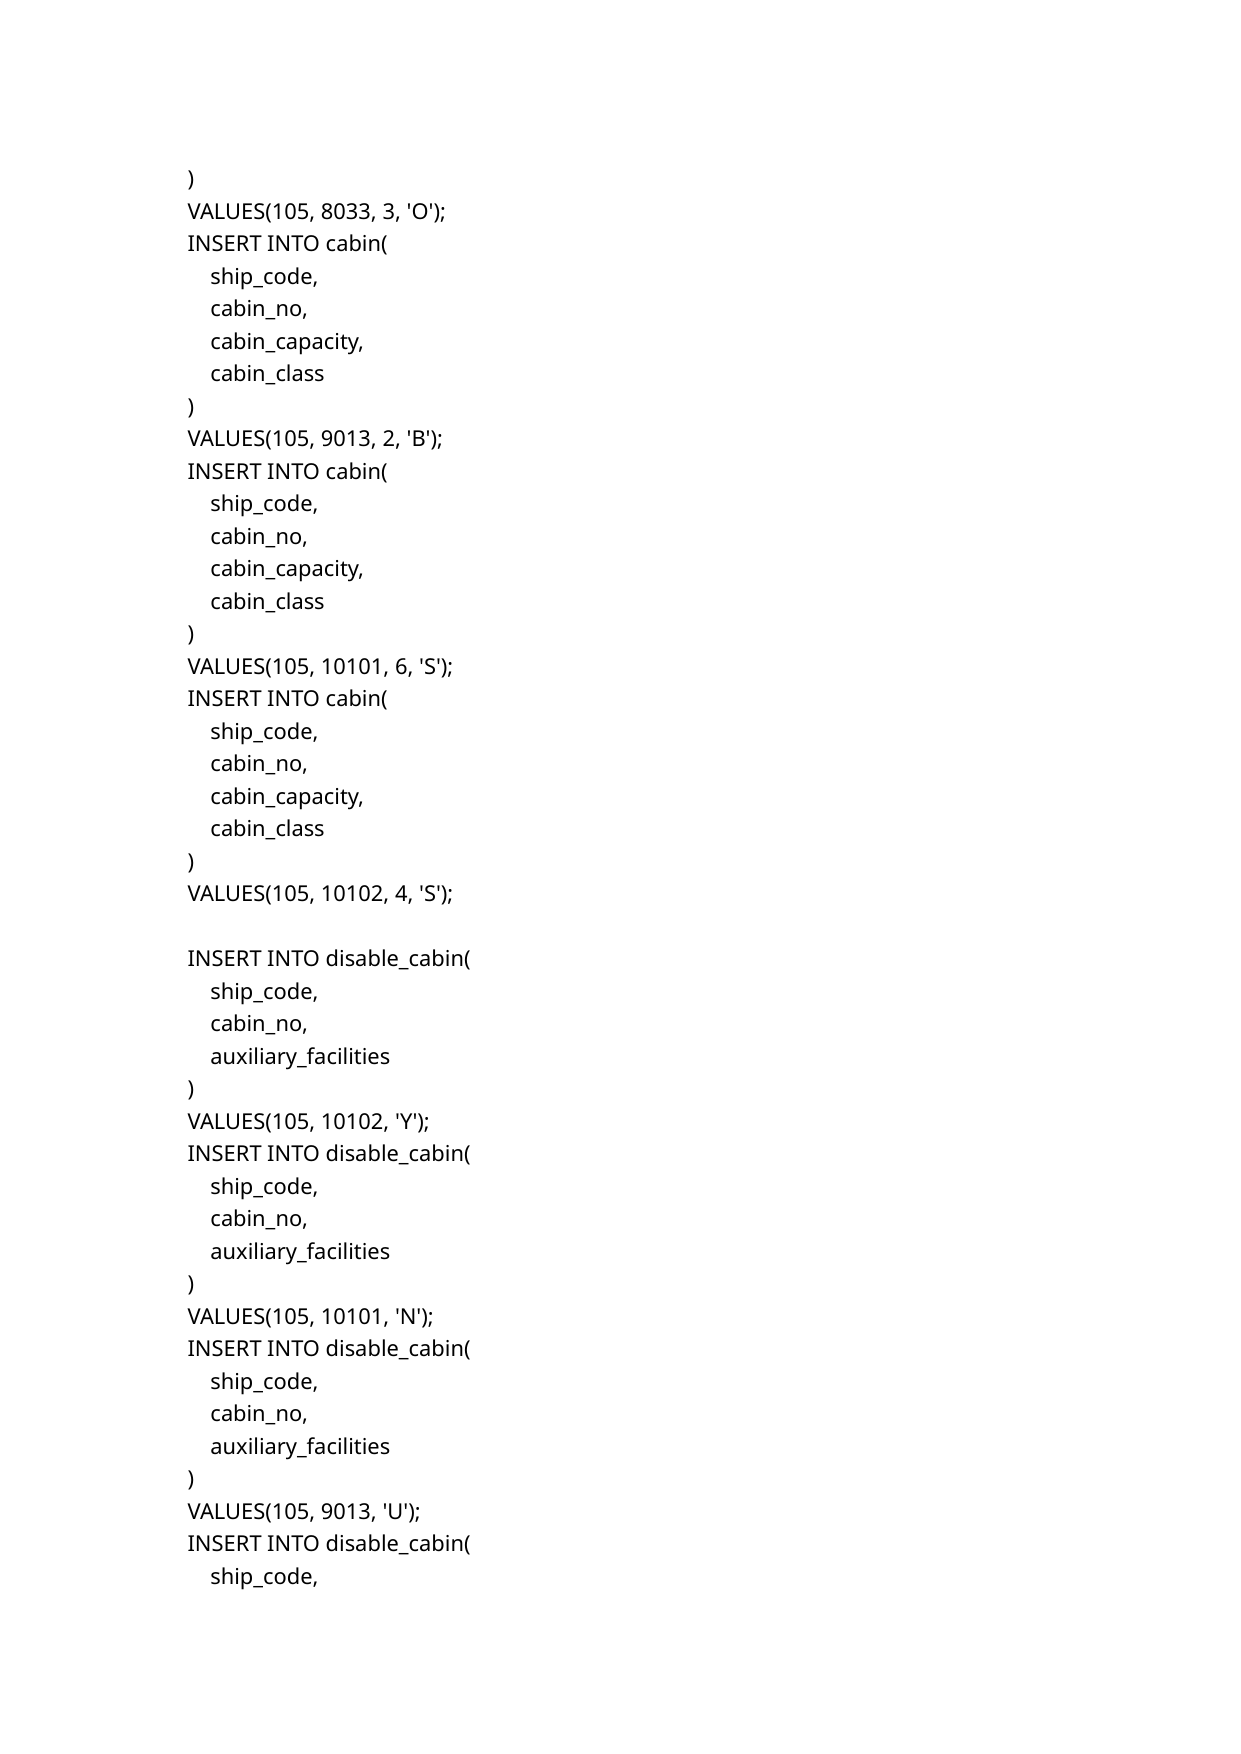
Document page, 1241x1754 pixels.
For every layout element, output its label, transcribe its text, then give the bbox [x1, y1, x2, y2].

text ship_code, [187, 1169, 1053, 1202]
text INSERT INTO disable_cabin( [187, 942, 1053, 974]
text ship_code, [187, 259, 1053, 292]
text ship_code, [187, 487, 1053, 519]
text cabin_no, [187, 1397, 1053, 1429]
text ) [187, 1072, 1053, 1104]
text cabin_no, [187, 747, 1053, 779]
text auxiliary_facilities [187, 1429, 1053, 1462]
text ) [187, 389, 1053, 422]
text ) [187, 162, 1053, 194]
text auxiliary_facilities [187, 1039, 1053, 1072]
text VALUES(105, 8033, 3, 'O'); [187, 194, 1053, 227]
text cabin_capacity, [187, 324, 1053, 357]
text INSERT INTO cabin( [187, 682, 1053, 714]
text INSERT INTO cabin( [187, 454, 1053, 487]
text cabin_no, [187, 1202, 1053, 1234]
text cabin_class [187, 357, 1053, 389]
text cabin_class [187, 584, 1053, 617]
text cabin_no, [187, 292, 1053, 324]
text VALUES(105, 10101, 'N'); [187, 1299, 1053, 1332]
text ) [187, 1462, 1053, 1494]
text ship_code, [187, 1559, 1053, 1592]
text ) [187, 617, 1053, 649]
text ) [187, 1267, 1053, 1299]
text INSERT INTO cabin( [187, 227, 1053, 259]
text ship_code, [187, 714, 1053, 747]
text VALUES(105, 10102, 'Y'); [187, 1104, 1053, 1137]
text cabin_no, [187, 1007, 1053, 1039]
text VALUES(105, 9013, 'U'); [187, 1494, 1053, 1527]
text VALUES(105, 10102, 4, 'S'); [187, 877, 1053, 909]
text VALUES(105, 10101, 6, 'S'); [187, 649, 1053, 682]
text cabin_capacity, [187, 779, 1053, 812]
text auxiliary_facilities [187, 1234, 1053, 1267]
text cabin_no, [187, 519, 1053, 552]
text INSERT INTO disable_cabin( [187, 1137, 1053, 1169]
text INSERT INTO disable_cabin( [187, 1527, 1053, 1559]
text cabin_capacity, [187, 552, 1053, 584]
text INSERT INTO disable_cabin( [187, 1332, 1053, 1364]
text ship_code, [187, 974, 1053, 1007]
text cabin_class [187, 812, 1053, 844]
text ) [187, 844, 1053, 877]
text ship_code, [187, 1364, 1053, 1397]
text VALUES(105, 9013, 2, 'B'); [187, 422, 1053, 454]
